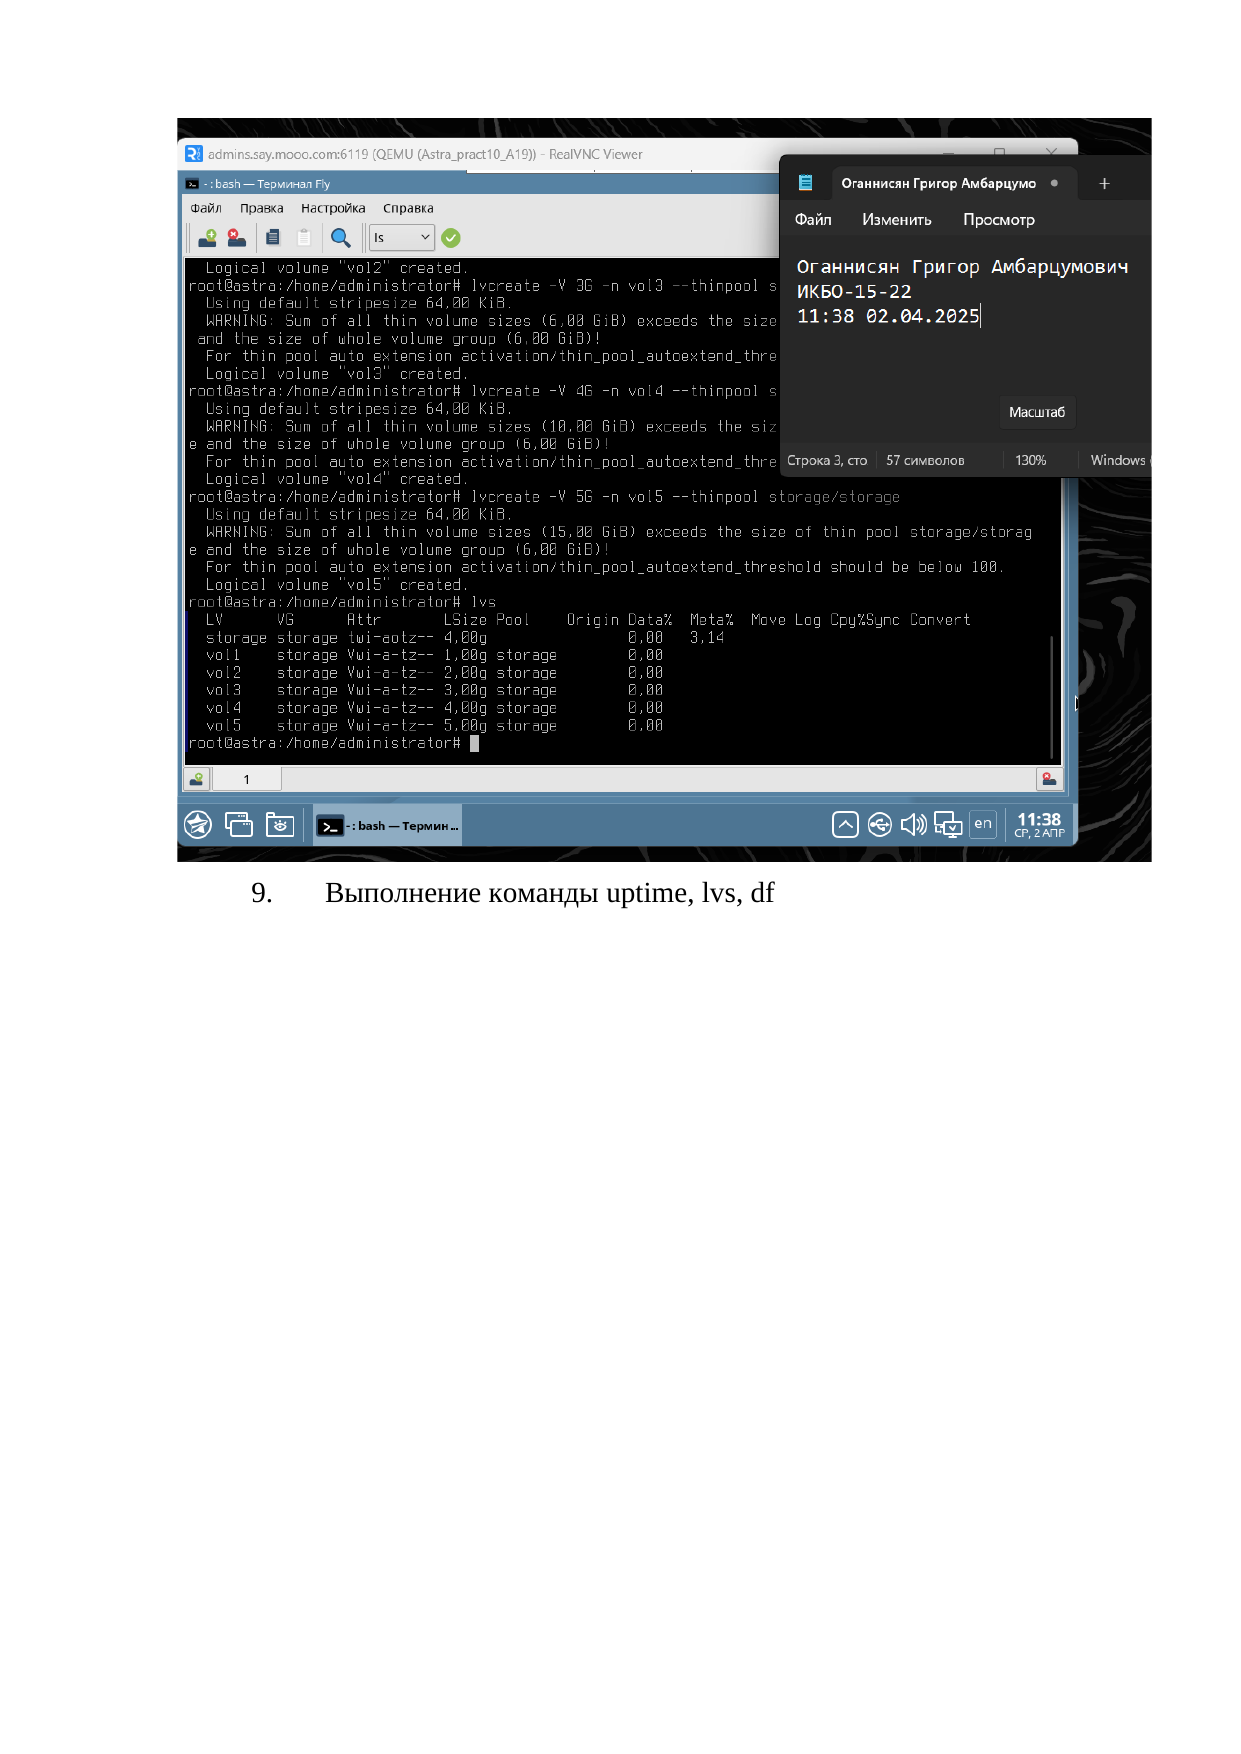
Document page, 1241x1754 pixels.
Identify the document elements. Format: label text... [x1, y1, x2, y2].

list Выполнение команды uptime, lvs, df [177, 875, 1152, 909]
picture [177, 118, 1152, 862]
